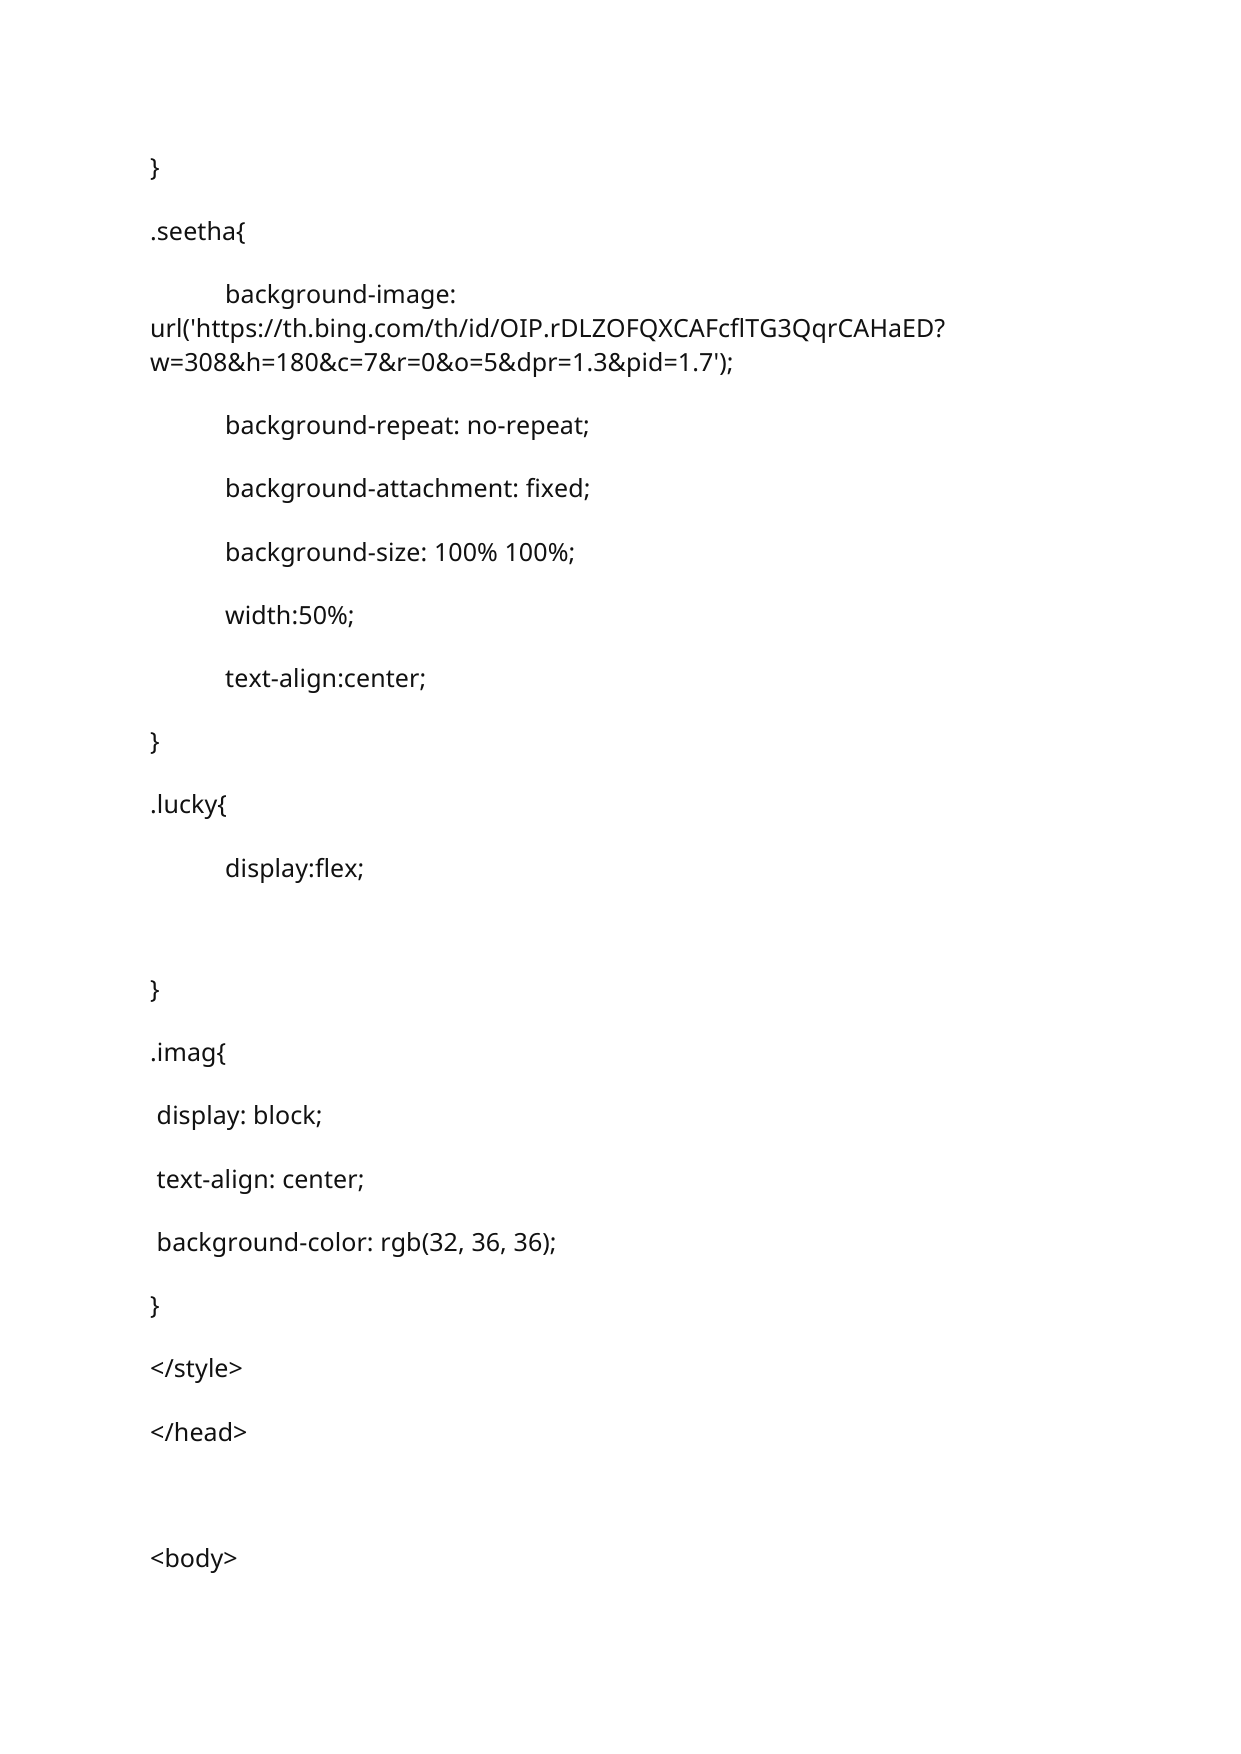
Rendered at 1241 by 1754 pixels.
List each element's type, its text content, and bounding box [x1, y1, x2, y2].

text width:50%; [150, 597, 1090, 632]
text } [150, 724, 1090, 758]
text } [150, 1288, 1090, 1322]
text display:flex; [150, 850, 1090, 884]
text </head> [150, 1414, 1090, 1448]
text } [150, 972, 1090, 1006]
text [150, 276, 1090, 379]
text background-size: 100% 100%; [150, 534, 1090, 568]
text .imag{ [150, 1035, 1090, 1069]
text background-color: rgb(32, 36, 36); [150, 1224, 1090, 1258]
text background-repeat: no-repeat; [150, 408, 1090, 442]
text display: block; [150, 1098, 1090, 1132]
text <body> [150, 1541, 1090, 1575]
text text-align: center; [150, 1161, 1090, 1195]
text text-align:center; [150, 661, 1090, 695]
text .seetha{ [150, 213, 1090, 247]
text .lucky{ [150, 787, 1090, 821]
text </style> [150, 1351, 1090, 1385]
text } [150, 150, 1090, 184]
text background-attachment: fixed; [150, 471, 1090, 505]
